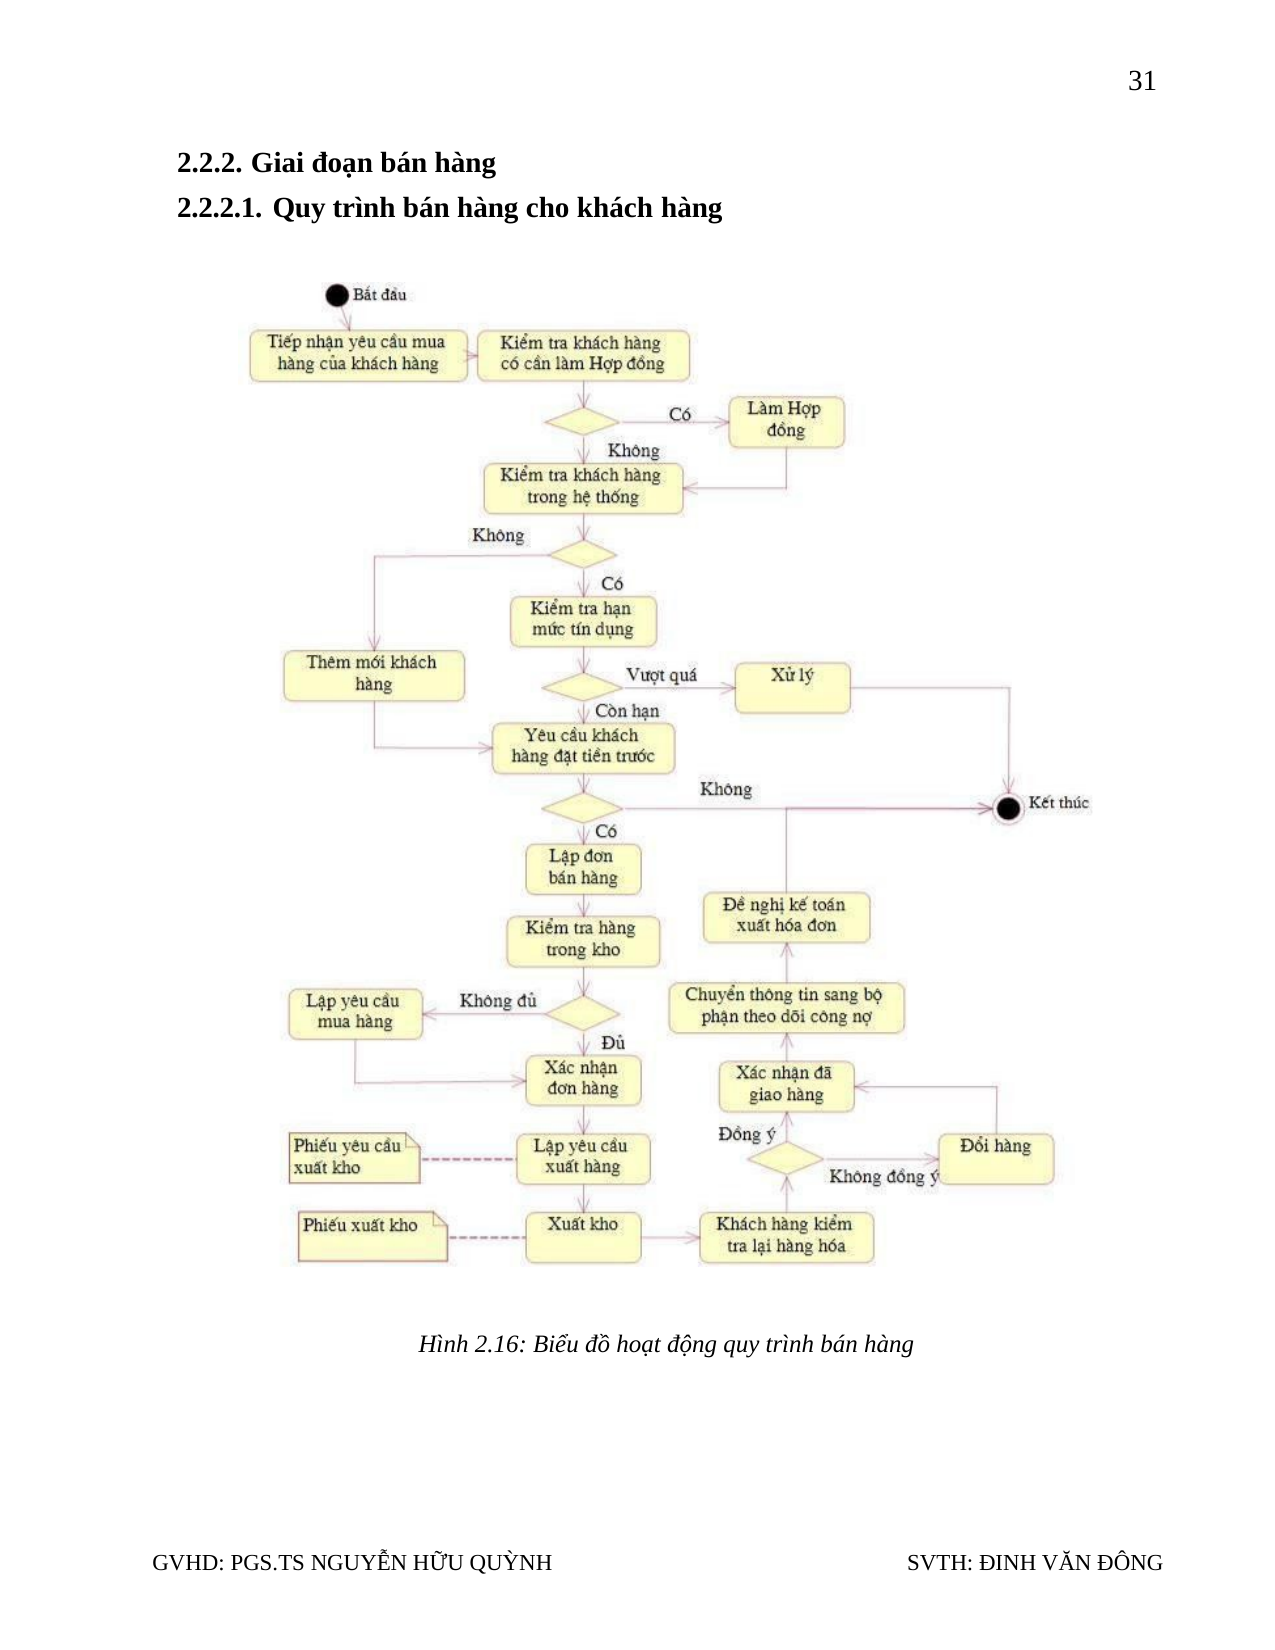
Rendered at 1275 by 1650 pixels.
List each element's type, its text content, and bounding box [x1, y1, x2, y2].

subtitle Quy trình bán hàng cho khách hàng [177, 190, 1223, 224]
subtitle Giai đoạn bán hàng [177, 145, 1223, 178]
text Hình 2.16: Biểu đồ hoạt động quy trình bán hàng [269, 1329, 1066, 1358]
picture [238, 282, 1093, 1267]
